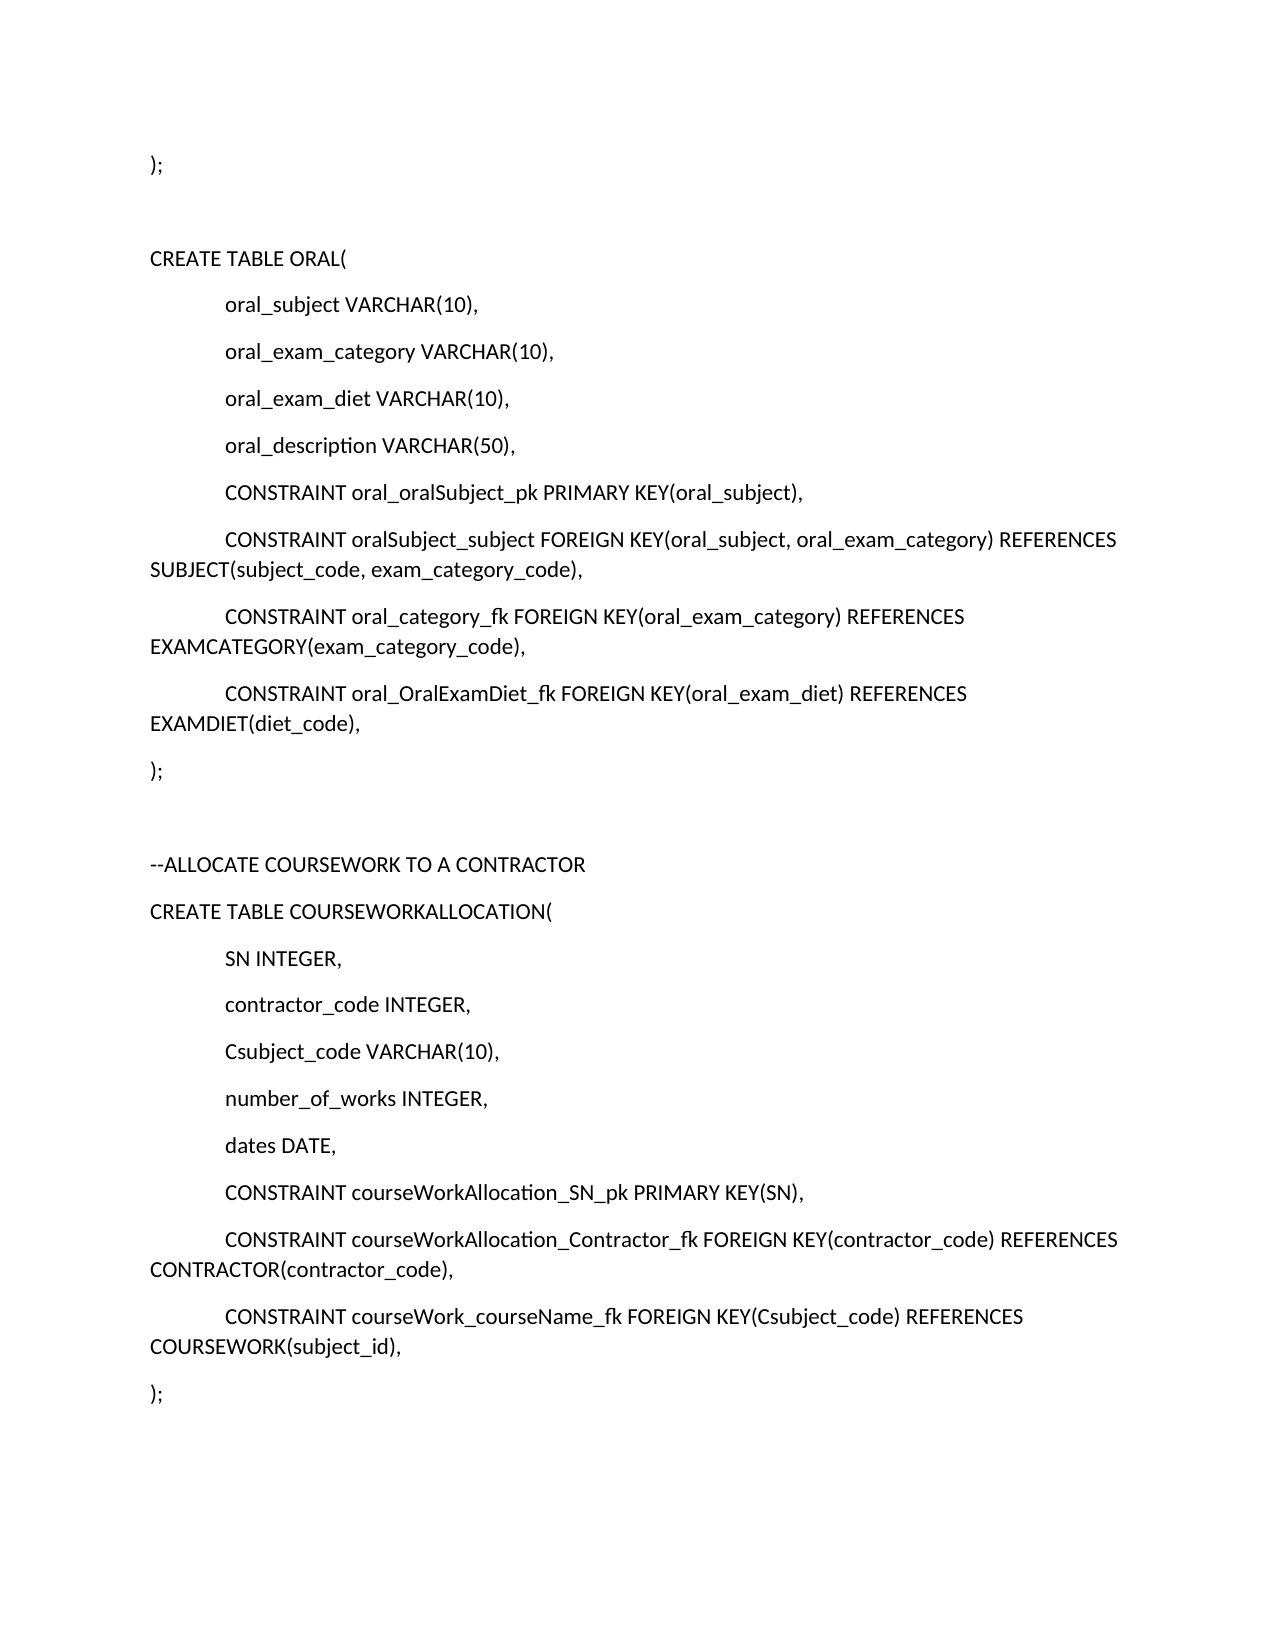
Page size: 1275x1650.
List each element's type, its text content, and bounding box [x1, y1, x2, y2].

text number_of_works INTEGER, [150, 1084, 1125, 1112]
text oral_description VARCHAR(50), [150, 431, 1125, 459]
text oral_exam_category VARCHAR(10), [150, 337, 1125, 366]
text ); [150, 150, 1125, 178]
text CREATE TABLE ORAL( [150, 244, 1125, 272]
text SN INTEGER, [150, 944, 1125, 972]
text CONSTRAINT oral_OralExamDiet_fk FOREIGN KEY(oral_exam_diet) REFERENCES EXAMDIET(diet_code), [150, 679, 1125, 737]
text CONSTRAINT oral_category_fk FOREIGN KEY(oral_exam_category) REFERENCES EXAMCATEGORY(exam_category_code), [150, 602, 1125, 660]
text ); [150, 756, 1125, 784]
text CONSTRAINT oral_oralSubject_pk PRIMARY KEY(oral_subject), [150, 478, 1125, 506]
text CONSTRAINT oralSubject_subject FOREIGN KEY(oral_subject, oral_exam_category) REFERENCES SUBJECT(subject_code, exam_category_code), [150, 525, 1125, 583]
text CONSTRAINT courseWorkAllocation_Contractor_fk FOREIGN KEY(contractor_code) REFERENCES CONTRACTOR(contractor_code), [150, 1225, 1125, 1283]
text --ALLOCATE COURSEWORK TO A CONTRACTOR [150, 850, 1125, 878]
text dates DATE, [150, 1131, 1125, 1159]
text CONSTRAINT courseWork_courseName_fk FOREIGN KEY(Csubject_code) REFERENCES COURSEWORK(subject_id), [150, 1302, 1125, 1360]
text oral_subject VARCHAR(10), [150, 291, 1125, 319]
text oral_exam_diet VARCHAR(10), [150, 384, 1125, 412]
text contractor_code INTEGER, [150, 991, 1125, 1019]
text ); [150, 1379, 1125, 1407]
text Csubject_code VARCHAR(10), [150, 1037, 1125, 1066]
text CONSTRAINT courseWorkAllocation_SN_pk PRIMARY KEY(SN), [150, 1178, 1125, 1206]
text CREATE TABLE COURSEWORKALLOCATION( [150, 897, 1125, 925]
